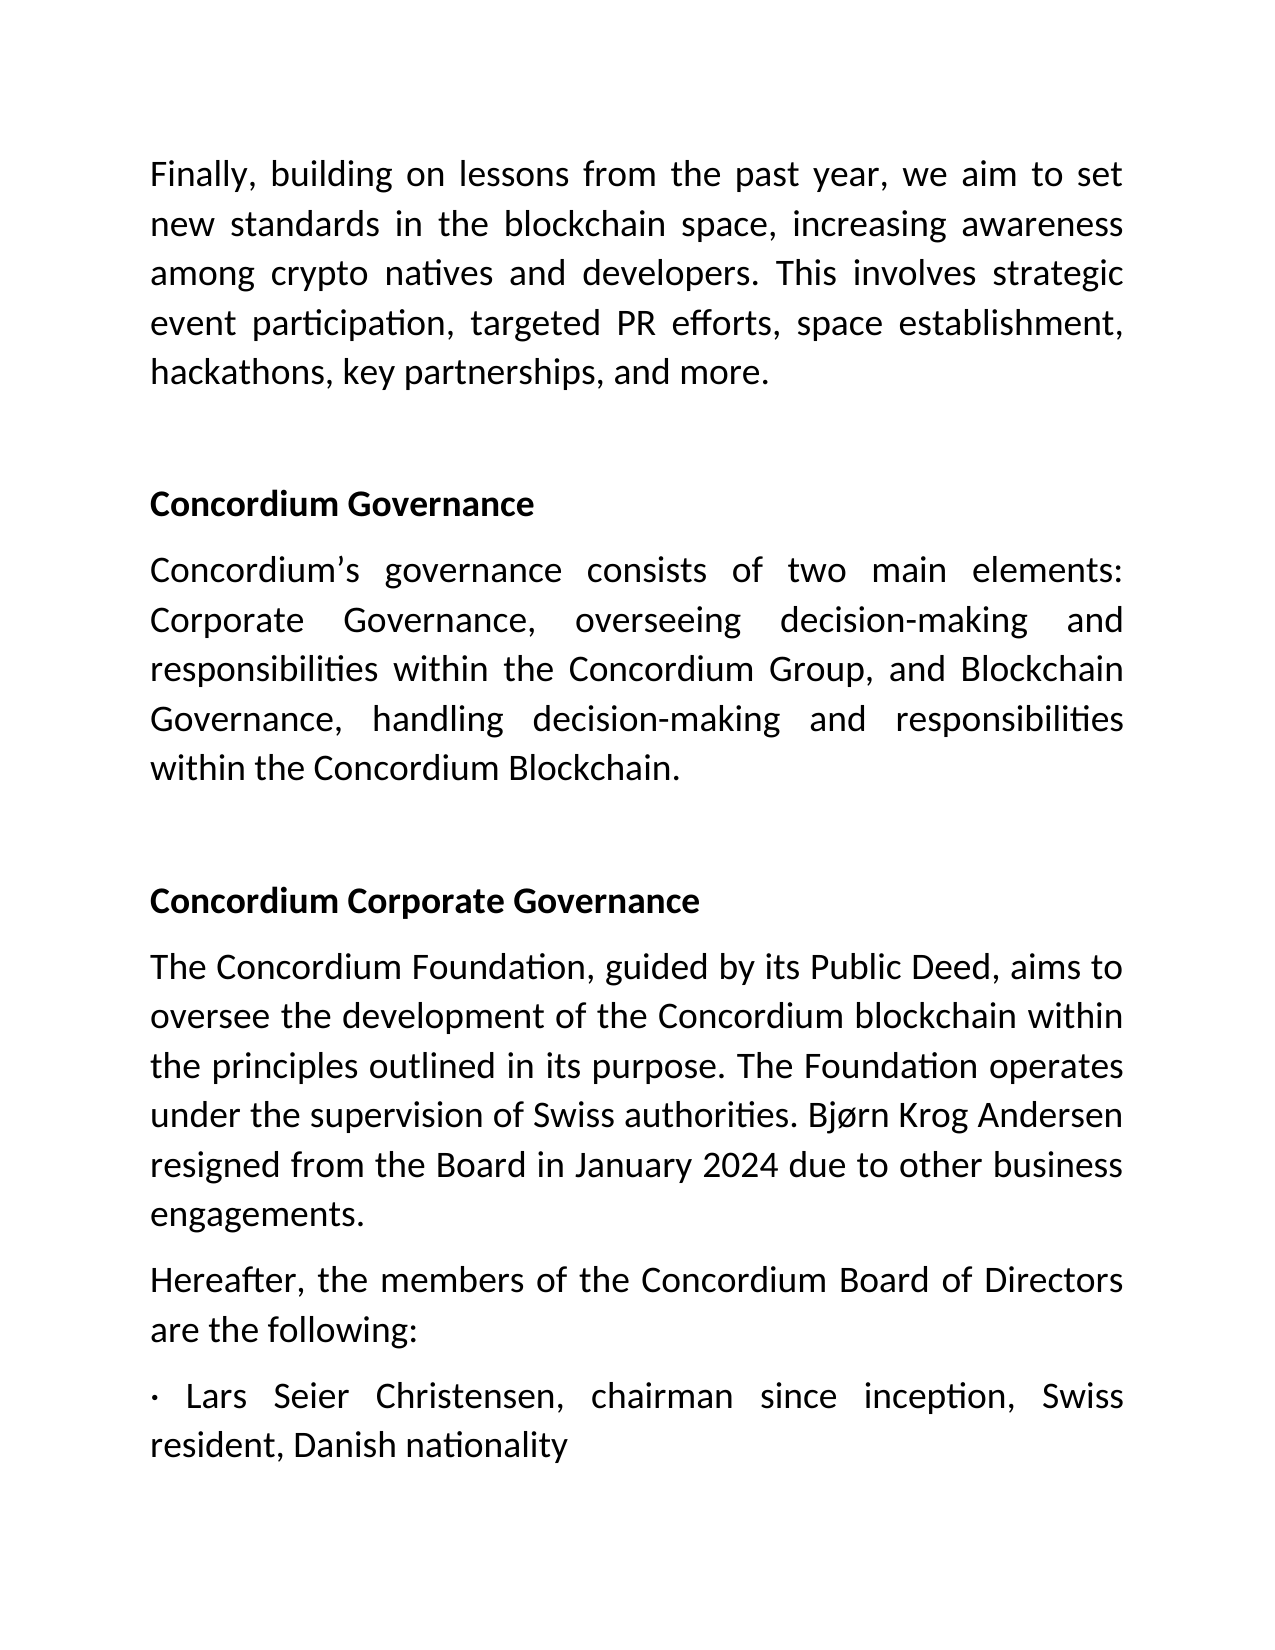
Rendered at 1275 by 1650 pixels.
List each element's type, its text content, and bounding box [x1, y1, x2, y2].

text The Concordium Foundation, guided by its Public Deed, aims to oversee the development of the Concordium blockchain within the principles outlined in its purpose. The Foundation operates under the supervision of Swiss authorities. Bjørn Krog Andersen resigned from the Board in January 2024 due to other business engagements. [150, 943, 1125, 1236]
text Concordium Corporate Governance [150, 877, 1125, 922]
text Concordium Governance [150, 480, 1125, 526]
text Hereafter, the members of the Concordium Board of Directors are the following: [150, 1256, 1125, 1352]
text Concordium’s governance consists of two main elements: Corporate Governance, overseeing decision-making and responsibilities within the Concordium Group, and Blockchain Governance, handling decision-making and responsibilities within the Concordium Blockchain. [150, 546, 1125, 790]
text Finally, building on lessons from the past year, we aim to set new standards in the blockchain space, increasing awareness among crypto natives and developers. This involves strategic event participation, targeted PR efforts, space establishment, hackathons, key partnerships, and more. [150, 150, 1125, 394]
text · Lars Seier Christensen, chairman since inception, Swiss resident, Danish nationality [150, 1372, 1125, 1467]
